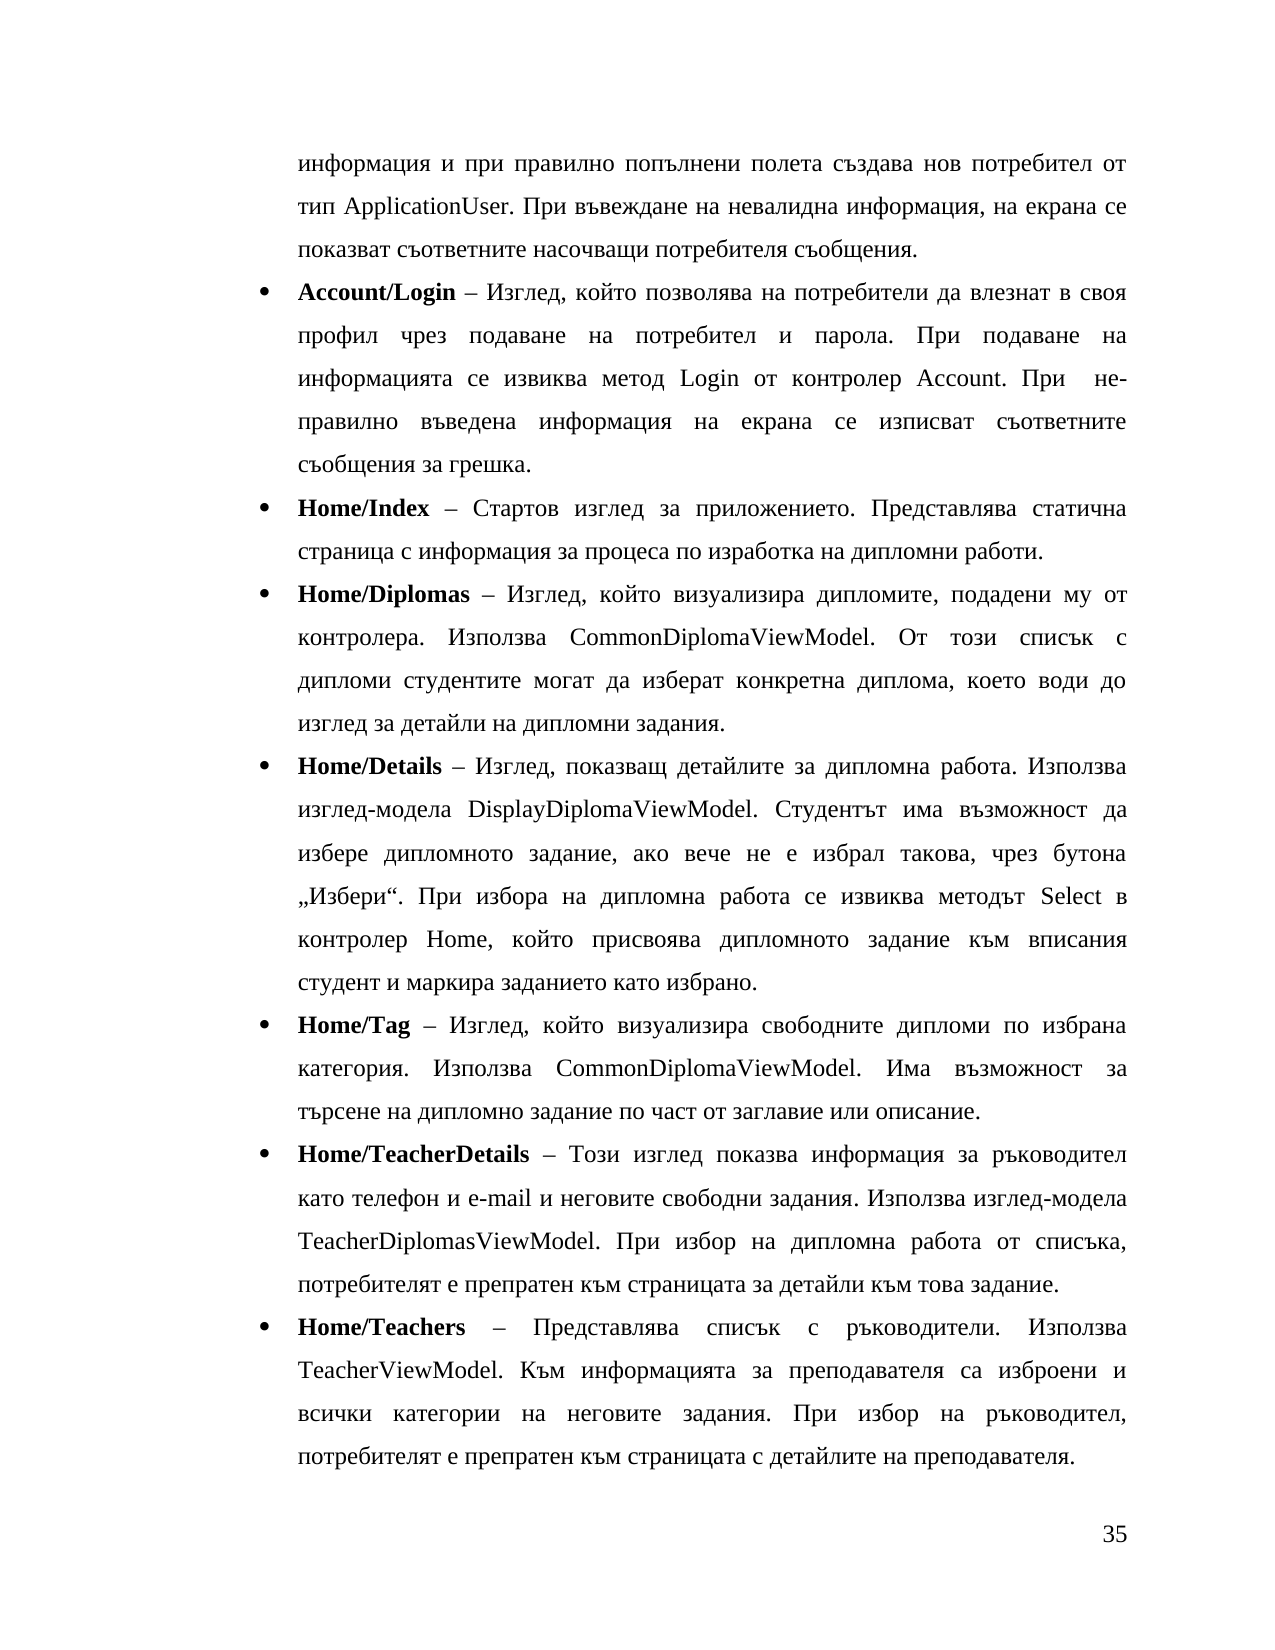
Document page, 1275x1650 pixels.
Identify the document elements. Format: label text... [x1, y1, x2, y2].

list Home/Details – Изглед, показващ детайлите за дипломна работа. Използва изглед-модела DisplayDiplomaViewModel. Студентът има възможност да избере дипломното задание, ако вече не е избрал такова, чрез бутона „Избери“. При избора на дипломна работа се извиква методът Select в контролер Home, който присвоява дипломното задание към вписания студент и маркира заданието като избрано. [260, 751, 1127, 996]
list Home/Tag – Изглед, който визуализира свободните дипломи по избрана категория. Използва CommonDiplomaViewModel. Има възможност за търсене на дипломно задание по част от заглавие или описание. [260, 1010, 1127, 1125]
list Home/TeacherDetails – Този изглед показва информация за ръководител като телефон и e-mail и неговите свободни задания. Използва изглед-модела TeacherDiplomasViewModel. При избор на дипломна работа от списъка, потребителят е препратен към страницата за детайли към това задание. [260, 1139, 1127, 1298]
list Home/Index – Стартов изглед за приложението. Представлява статична страница с информация за процеса по изработка на дипломни работи. [260, 493, 1127, 564]
list Home/Diplomas – Изглед, който визуализира дипломите, подадени му от контролера. Използва CommonDiplomaViewModel. От този списък с дипломи студентите могат да изберат конкретна диплома, което води до изглед за детайли на дипломни задания. [260, 579, 1127, 737]
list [260, 148, 1127, 263]
list Home/Teachers – Представлява списък с ръководители. Използва TeacherViewModel. Към информацията за преподавателя са изброени и всички категории на неговите задания. При избор на ръководител, потребителят е препратен към страницата с детайлите на преподавателя. [260, 1312, 1127, 1470]
list Account/Login – Изглед, който позволява на потребители да влезнат в своя профил чрез подаване на потребител и парола. При подаване на информацията се извиква метод Login от контролер Account. При не- правилно въведена информация на екрана се изписват съответните съобщения за грешка. [260, 277, 1127, 478]
